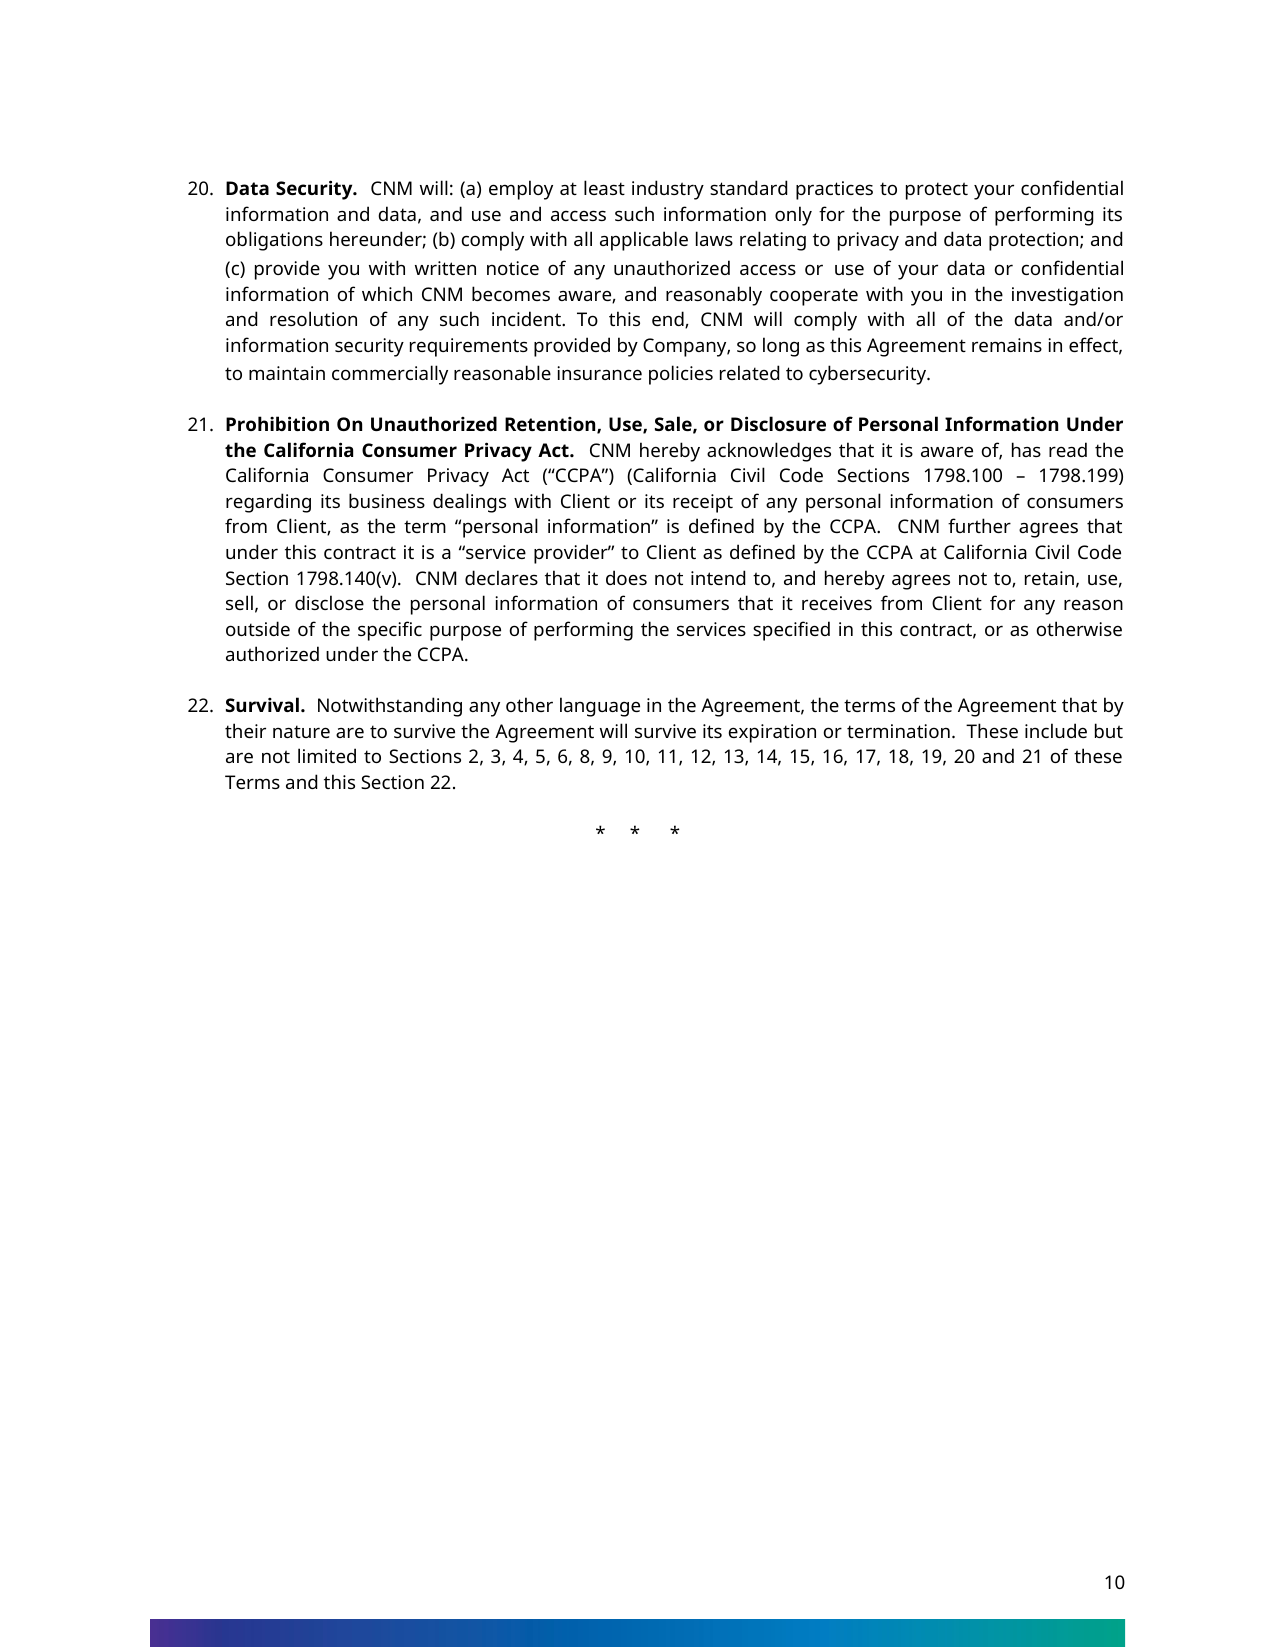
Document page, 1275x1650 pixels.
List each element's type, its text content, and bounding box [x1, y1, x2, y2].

list Data Security. CNM will: (a) employ at least industry standard practices to protect your confidential information and data, and use and access such information only for the purpose of performing its obligations hereunder; (b) comply with all applicable laws relating to privacy and data protection; and (c) provide you with written notice of any unauthorized access or use of your data or confidential information of which CNM becomes aware, and reasonably cooperate with you in the investigation and resolution of any such incident. To this end, CNM will comply with all of the data and/or information security requirements provided by Company, so long as this Agreement remains in effect, to maintain commercially reasonable insurance policies related to cybersecurity. [187, 176, 1125, 386]
list Survival. Notwithstanding any other language in the Agreement, the terms of the Agreement that by their nature are to survive the Agreement will survive its expiration or termination. These include but are not limited to Sections 2, 3, 4, 5, 6, 8, 9, 10, 11, 12, 13, 14, 15, 16, 17, 18, 19, 20 and 21 of these Terms and this Section 22. [187, 692, 1125, 794]
picture [953, 1619, 1125, 1647]
list Prohibition On Unauthorized Retention, Use, Sale, or Disclosure of Personal Information Under the California Consumer Privacy Act. CNM hereby acknowledges that it is aware of, has read the California Consumer Privacy Act (“CCPA”) (California Civil Code Sections 1798.100 – 1798.199) regarding its business dealings with Client or its receipt of any personal information of consumers from Client, as the term “personal information” is defined by the CCPA. CNM further agrees that under this contract it is a “service provider” to Client as defined by the CCPA at California Civil Code Section 1798.140(v). CNM declares that it does not intend to, and hereby agrees not to, retain, use, sell, or disclose the personal information of consumers that it receives from Client for any reason outside of the specific purpose of performing the services specified in this contract, or as otherwise authorized under the CCPA. [187, 412, 1125, 667]
text * * * [150, 820, 1125, 846]
picture [150, 1619, 828, 1647]
